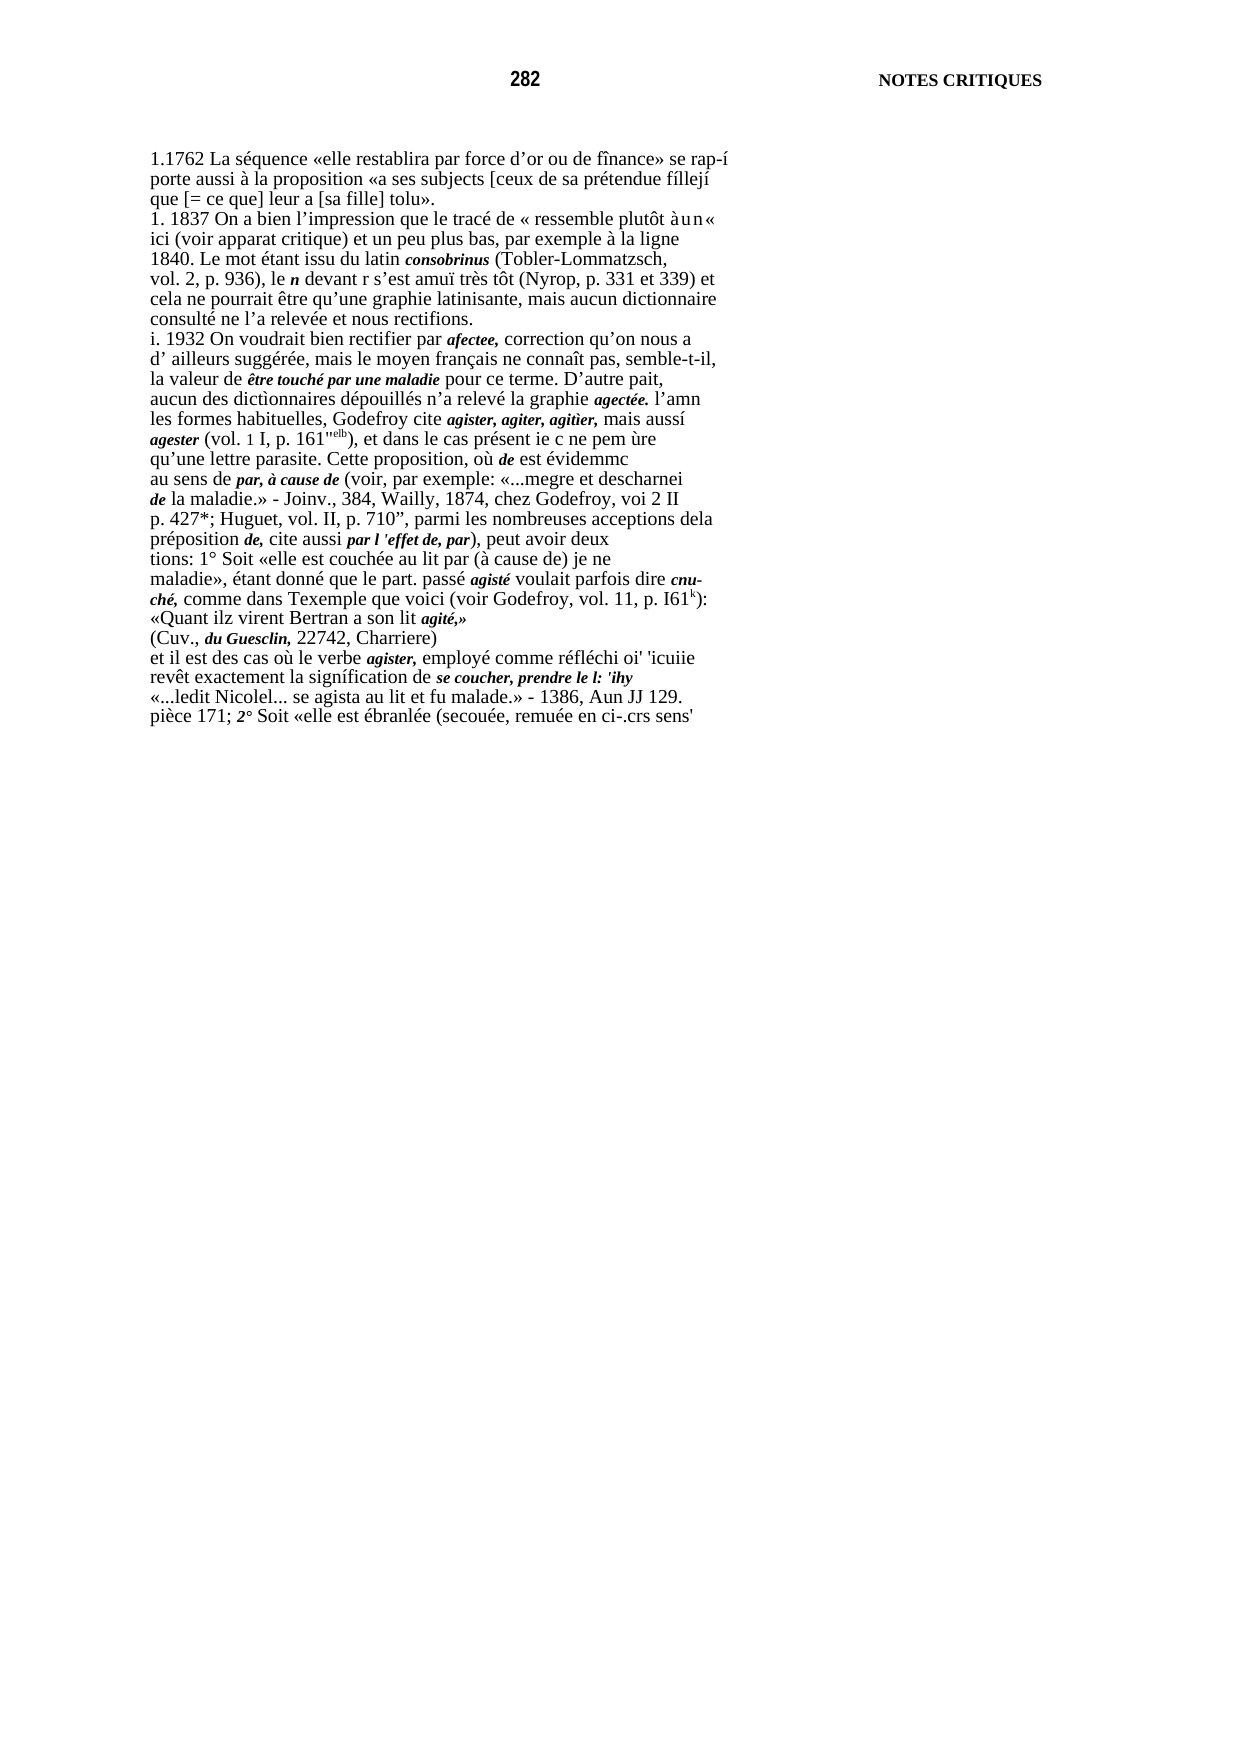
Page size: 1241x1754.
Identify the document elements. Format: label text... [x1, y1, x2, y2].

text et il est des cas où le verbe agister, employé comme réfléchi oi' 'icuiie revêt exactement la signífication de se coucher, prendre le l: 'ihy «...ledit Nicolel... se agista au lit et fu malade.» - 1386, Aun JJ 129. pièce 171; 2° Soit «elle est ébranlée (secouée, remuée en ci-.crs sens' [150, 648, 1090, 726]
text «Quant ilz virent Bertran a son lit agité,» [150, 609, 1090, 629]
text (Cuv., du Guesclin, 22742, Charriere) [150, 629, 1090, 648]
text 1. 1837 On a bien l’impression que le tracé de « ressemble plutôt àun« ici (voir apparat critique) et un peu plus bas, par exemple à la ligne 1840. Le mot étant issu du latin consobrinus (Tobler-Lommatzsch, vol. 2, p. 936), le n devant r s’est amuï très tôt (Nyrop, p. 331 et 339) et cela ne pourrait être qu’une graphie latinisante, mais aucun dictionnaire consulté ne l’a relevée et nous rectifions. [150, 209, 1090, 329]
text i. 1932 On voudrait bien rectifier par afectee, correction qu’on nous a d’ ailleurs suggérée, mais le moyen français ne connaît pas, semble-t-il, la valeur de être touché par une maladie pour ce terme. D’autre pait, aucun des dictìonnaires dépouillés n’a relevé la graphie agectée. l’amn les formes habituelles, Godefroy cite agister, agiter, agitìer, mais aussí agester (vol. 1 I, p. 161"elb), et dans le cas présent ie c ne pem ùre qu’une lettre parasite. Cette proposition, où de est évidemmc au sens de par, à cause de (voir, par exemple: «...megre et descharnei de la maladie.» - Joinv., 384, Wailly, 1874, chez Godefroy, voi 2 II p. 427*; Huguet, vol. II, p. 710”, parmi les nombreuses acceptions dela préposition de, cite aussi par l 'effet de, par), peut avoir deux tions: 1° Soit «elle est couchée au lit par (à cause de) je ne maladie», étant donné que le part. passé agisté voulait parfois dire cnu- ché, comme dans Texemple que voici (voir Godefroy, vol. 11, p. I61k): [150, 329, 1090, 609]
text 1.1762 La séquence «elle restablira par force d’or ou de fînance» se rap-í porte aussi à la proposition «a ses subjects [ceux de sa prétendue fíllejí que [= ce que] leur a [sa fille] tolu». [150, 149, 1090, 209]
